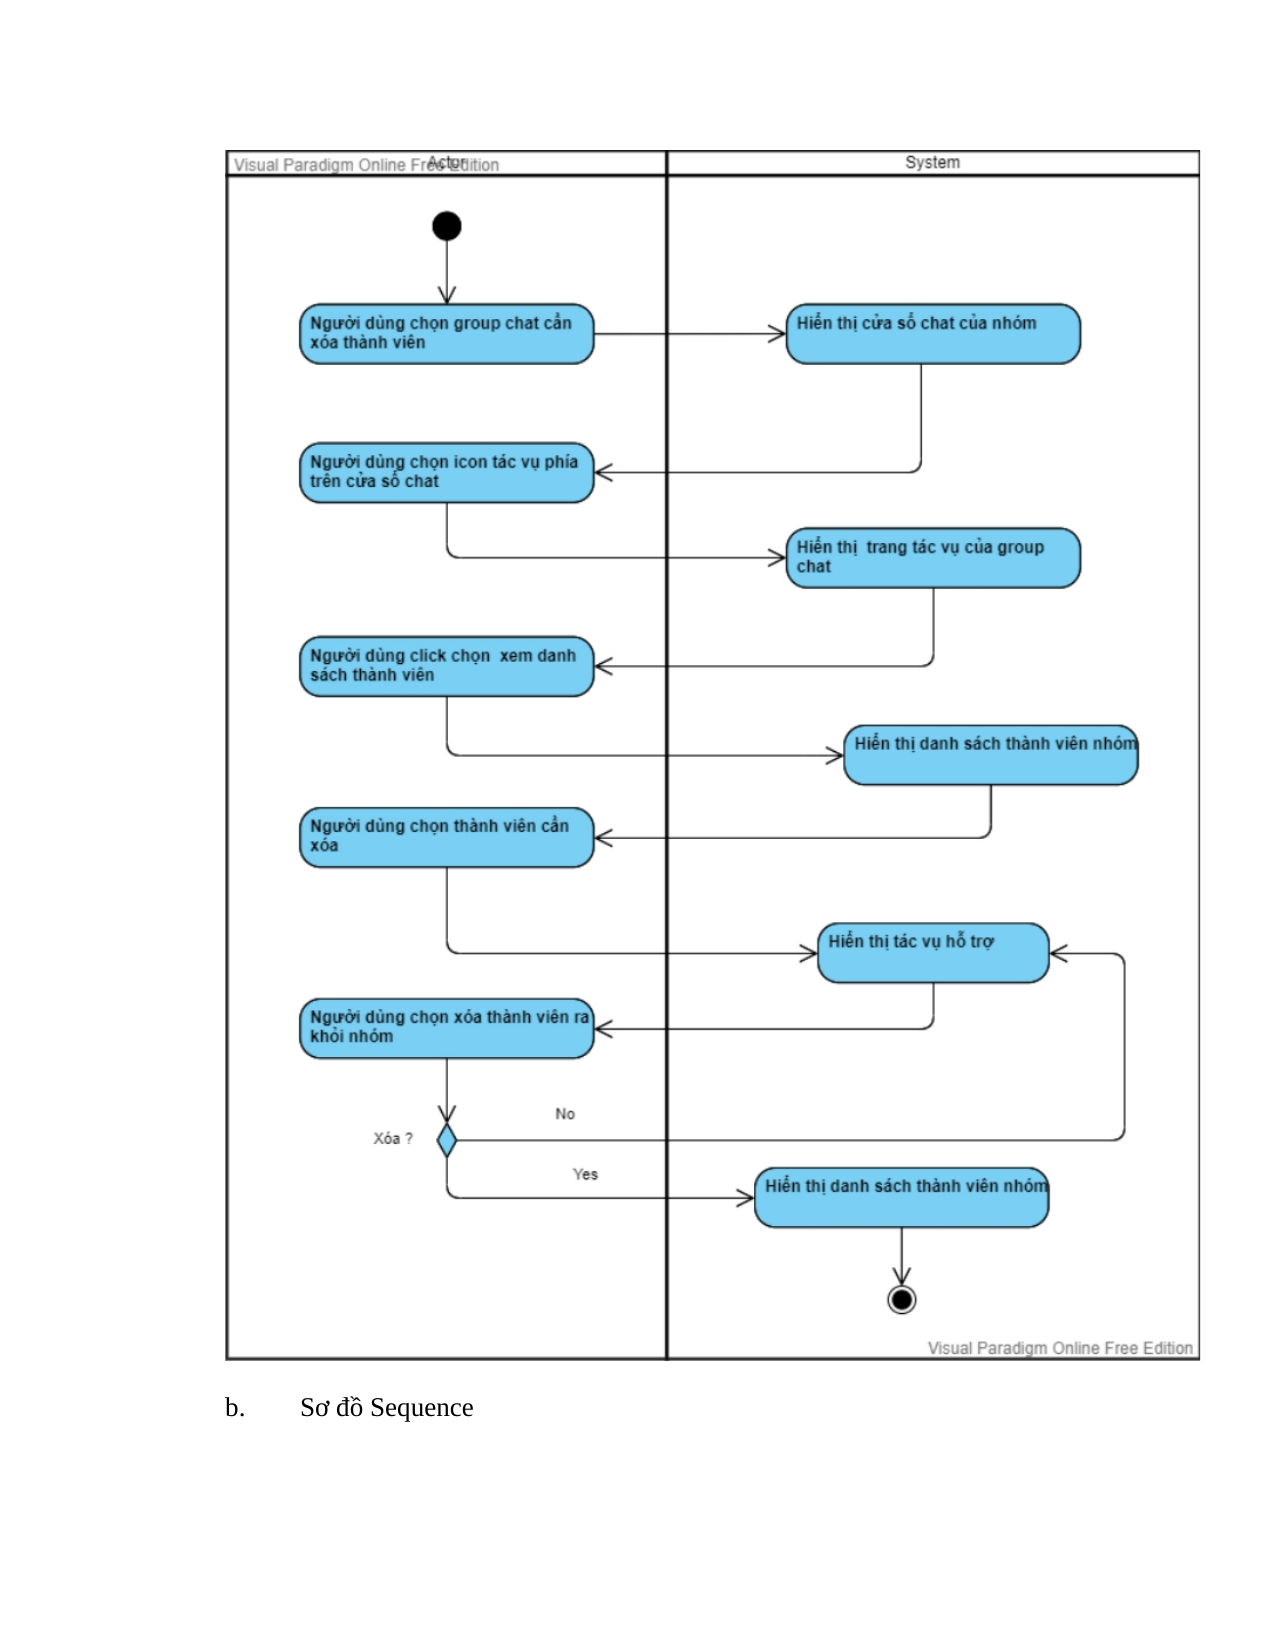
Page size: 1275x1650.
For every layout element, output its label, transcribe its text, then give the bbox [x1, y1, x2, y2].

list Sơ đồ Sequence [225, 1391, 1125, 1422]
picture [225, 150, 1200, 1361]
